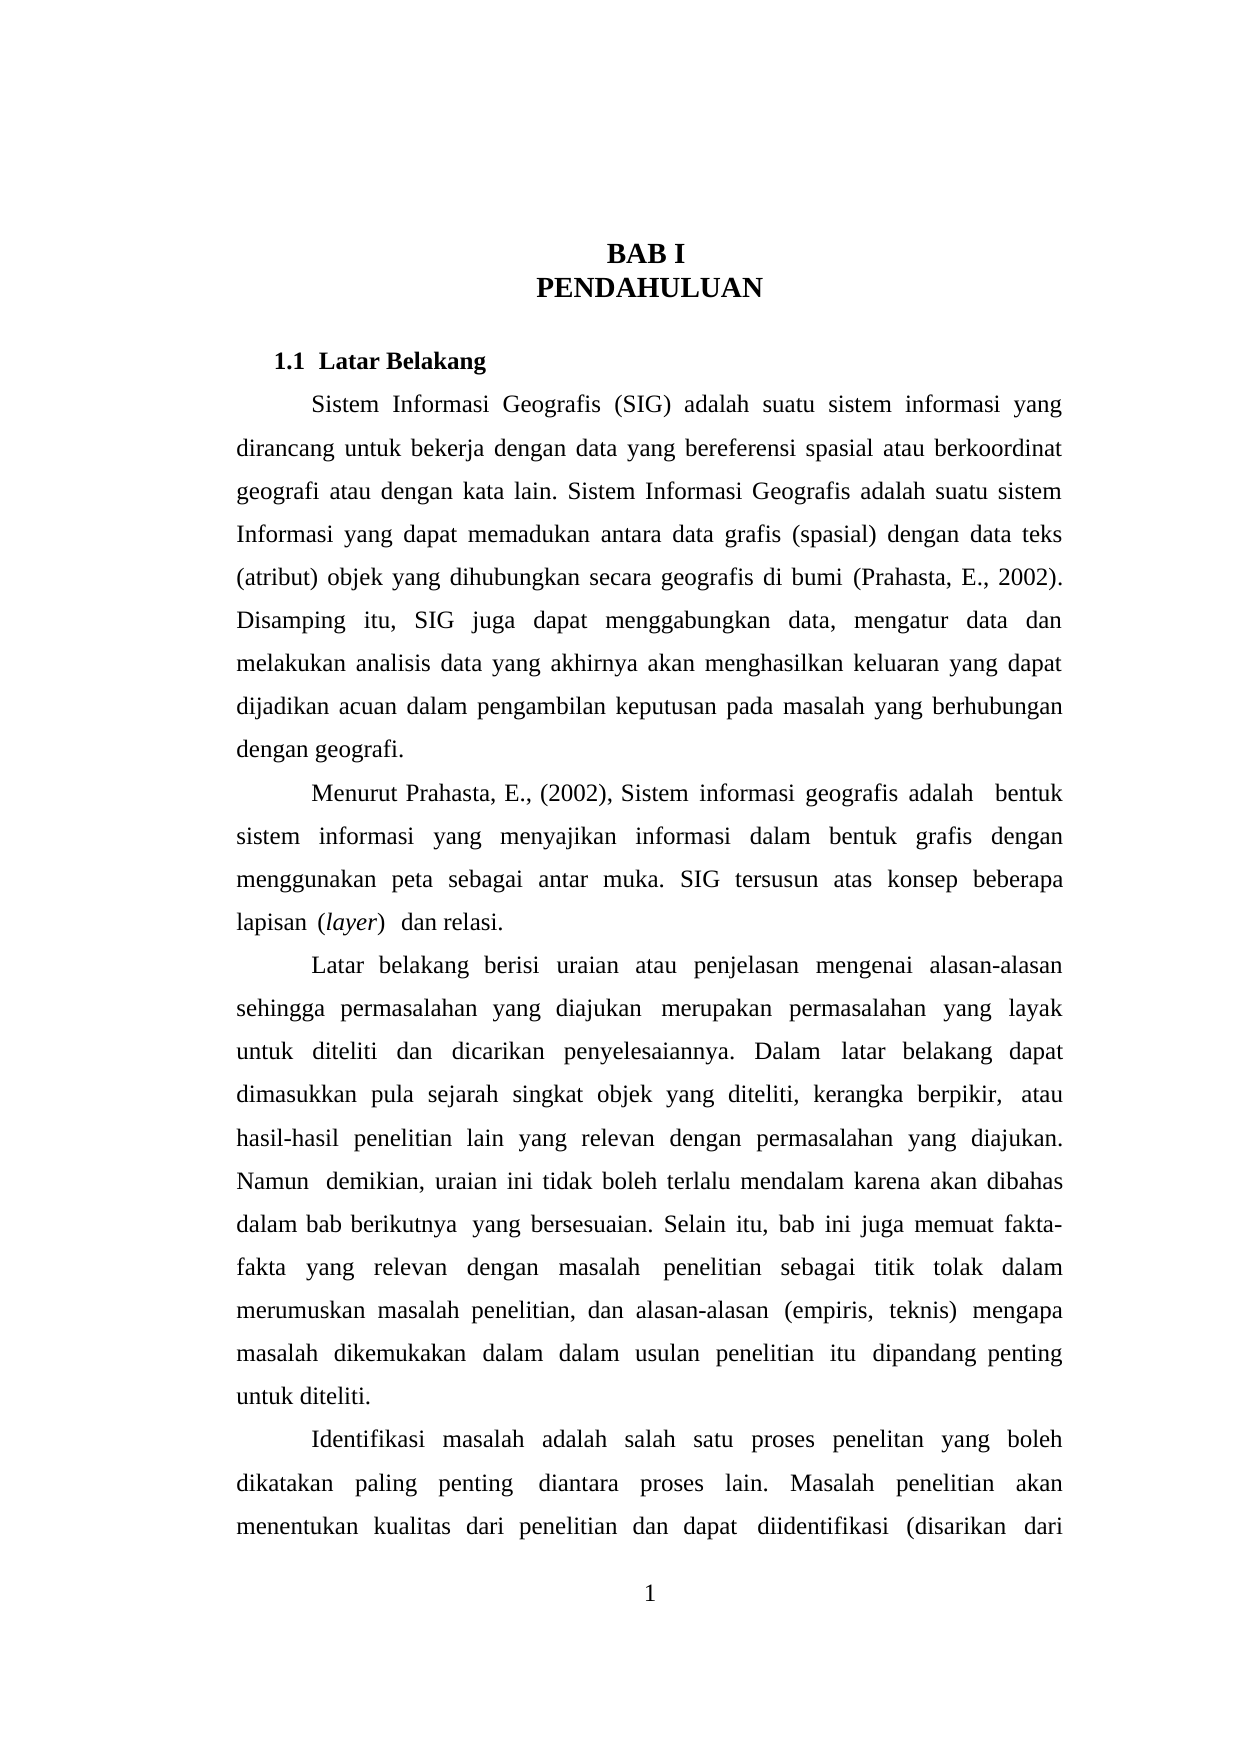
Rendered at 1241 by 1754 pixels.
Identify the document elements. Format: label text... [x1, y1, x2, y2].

text Menurut Prahasta, E., (2002), Sistem informasi geografis adalah bentuk sistem informasi yang menyajikan informasi dalam bentuk grafis dengan menggunakan peta sebagai antar muka. SIG tersusun atas konsep beberapa lapisan (layer) dan relasi. [236, 778, 1063, 936]
subtitle Latar Belakang [274, 346, 1063, 375]
text Sistem Informasi Geografis (SIG) adalah suatu sistem informasi yang dirancang untuk bekerja dengan data yang bereferensi spasial atau berkoordinat geografi atau dengan kata lain. Sistem Informasi Geografis adalah suatu sistem Informasi yang dapat memadukan antara data grafis (spasial) dengan data teks (atribut) objek yang dihubungkan secara geografis di bumi (Prahasta, E., 2002). Disamping itu, SIG juga dapat menggabungkan data, mengatur data dan melakukan analisis data yang akhirnya akan menghasilkan keluaran yang dapat dijadikan acuan dalam pengambilan keputusan pada masalah yang berhubungan dengan geografi. [236, 389, 1063, 763]
text Latar belakang berisi uraian atau penjelasan mengenai alasan-alasan sehingga permasalahan yang diajukan merupakan permasalahan yang layak untuk diteliti dan dicarikan penyelesaiannya. Dalam latar belakang dapat dimasukkan pula sejarah singkat objek yang diteliti, kerangka berpikir, atau hasil-hasil penelitian lain yang relevan dengan permasalahan yang diajukan. Namun demikian, uraian ini tidak boleh terlalu mendalam karena akan dibahas dalam bab berikutnya yang bersesuaian. Selain itu, bab ini juga memuat fakta-fakta yang relevan dengan masalah penelitian sebagai titik tolak dalam merumuskan masalah penelitian, dan alasan-alasan (empiris, teknis) mengapa masalah dikemukakan dalam dalam usulan penelitian itu dipandang penting untuk diteliti. [236, 950, 1063, 1410]
subtitle PENDAHULUAN [236, 236, 1063, 303]
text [236, 1424, 1063, 1539]
